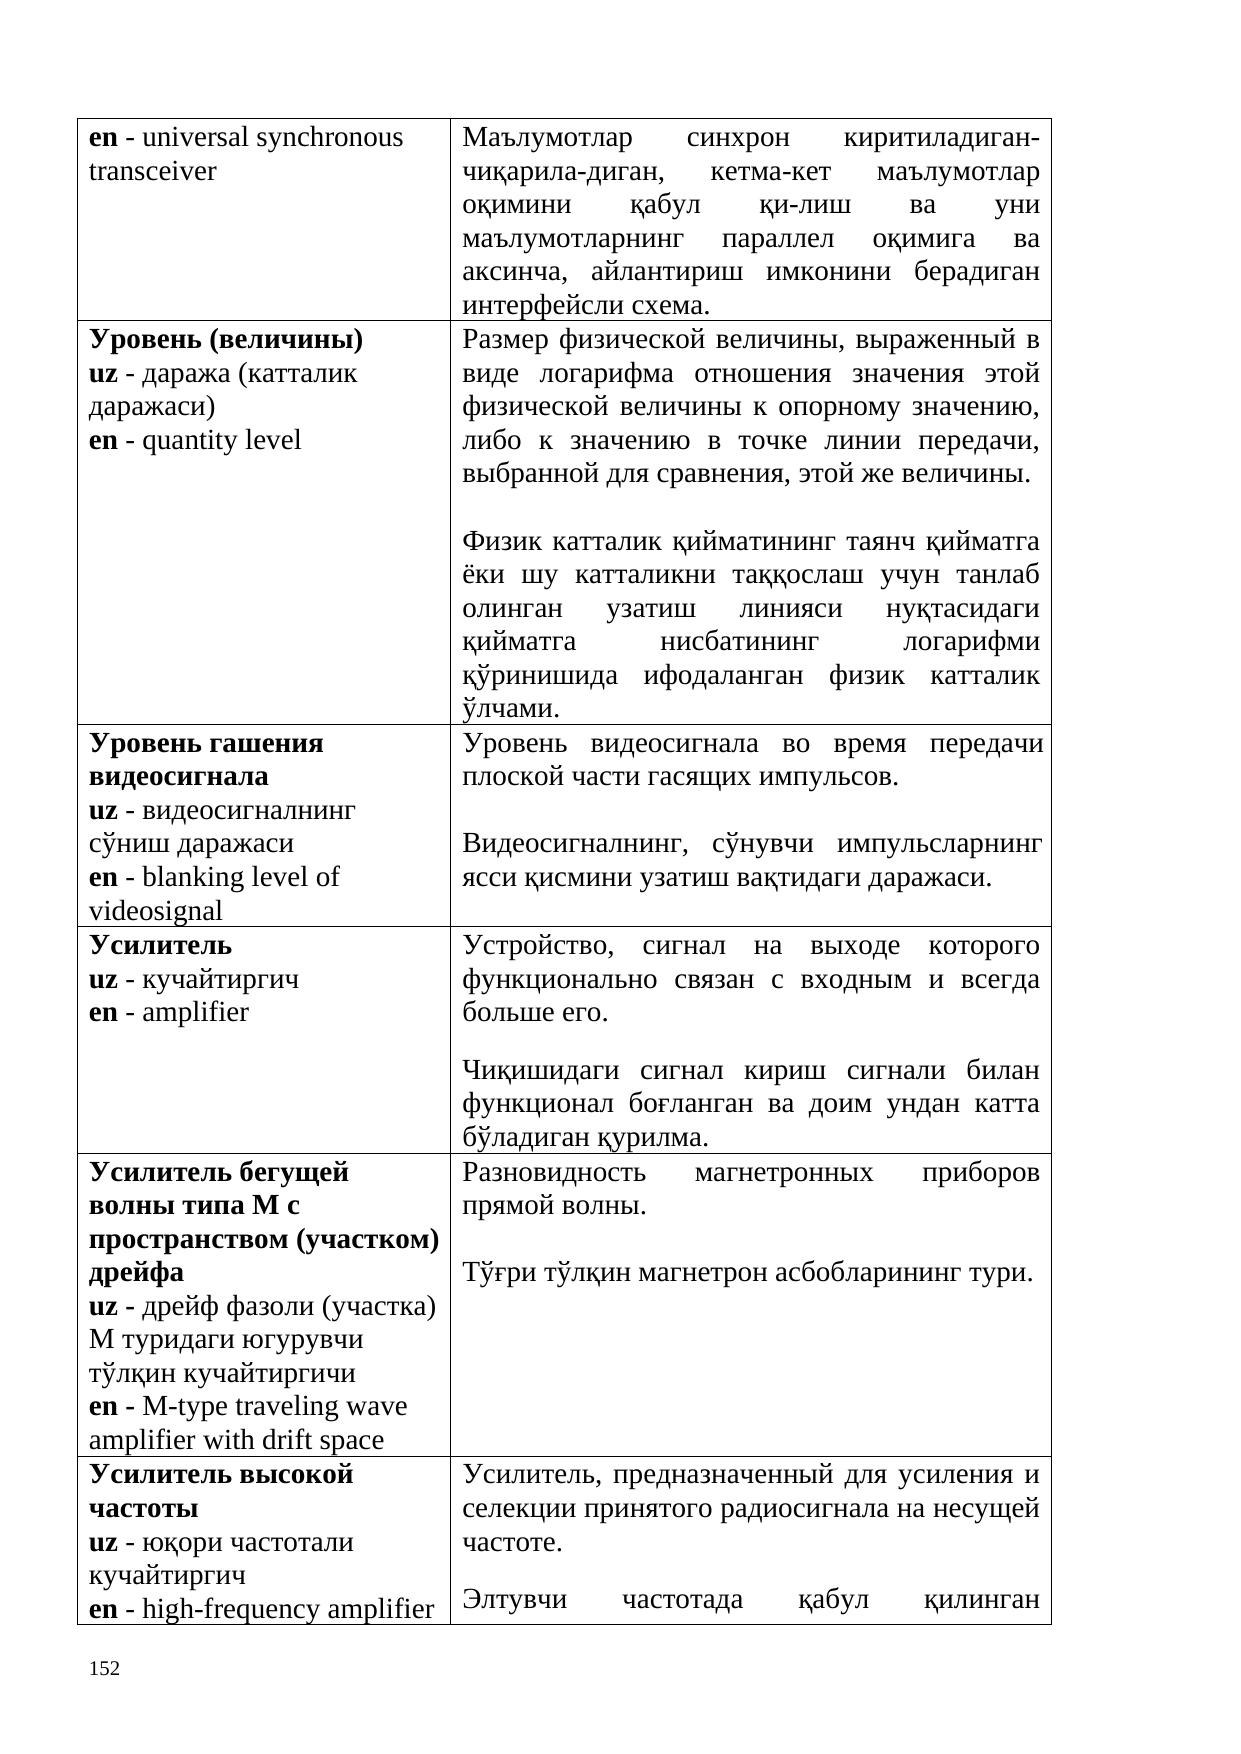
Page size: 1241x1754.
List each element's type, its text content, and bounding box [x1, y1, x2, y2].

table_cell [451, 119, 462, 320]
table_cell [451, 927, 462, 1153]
table_cell Усилитель uz - кучайтиргич en - amplifier [78, 927, 450, 1153]
table_cell Разновидность магнетронных приборов прямой волны. Тўғри тўлқин магнетрон асбобларининг тури. [451, 1154, 1051, 1456]
table_cell Уровень видеосигнала во время передачи плоской части гасящих импульсов. Видеосигналнинг, сўнувчи импульсларнинг ясси қисмини узатиш вақтидаги даражаси. [451, 725, 1051, 926]
table_cell Уровень гашения видеосигнала uz - видеосигналнинг сўниш даражаси en - blanking level of videosignal [78, 725, 450, 926]
table_cell Усилитель высокой частоты uz - юқори частотали кучайтиргич en - high-frequency amplifier [78, 1457, 450, 1624]
table_cell Универсальный синхронный приемопередатчик uz - универсал синхрон қабул қилгич-узатгич en - universal synchronous transceiver [78, 119, 450, 320]
table_cell Уровень (величины) uz - даража (катталик даражаси) en - quantity level [78, 321, 450, 724]
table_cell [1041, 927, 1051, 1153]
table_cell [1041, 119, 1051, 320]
table_cell Усилитель бегущей волны типа М с пространством (участком) дрейфа uz - дрейф фазоли (участка) М туридаги югурувчи тўлқин кучайтиргичи en - M-type traveling wave amplifier with drift space [78, 1154, 450, 1456]
table_cell Размер физической величины, выраженный в виде логарифма отношения значения этой физической величины к опорному значению, либо к значению в точке линии передачи, выбранной для сравнения, этой же величины. Физик катталик қийматининг таянч қийматга ёки шу катталикни таққослаш учун танлаб олинган узатиш линияси нуқтасидаги қийматга нисбатининг логарифми қўринишида ифодаланган физик катталик ўлчами. [451, 321, 1051, 724]
